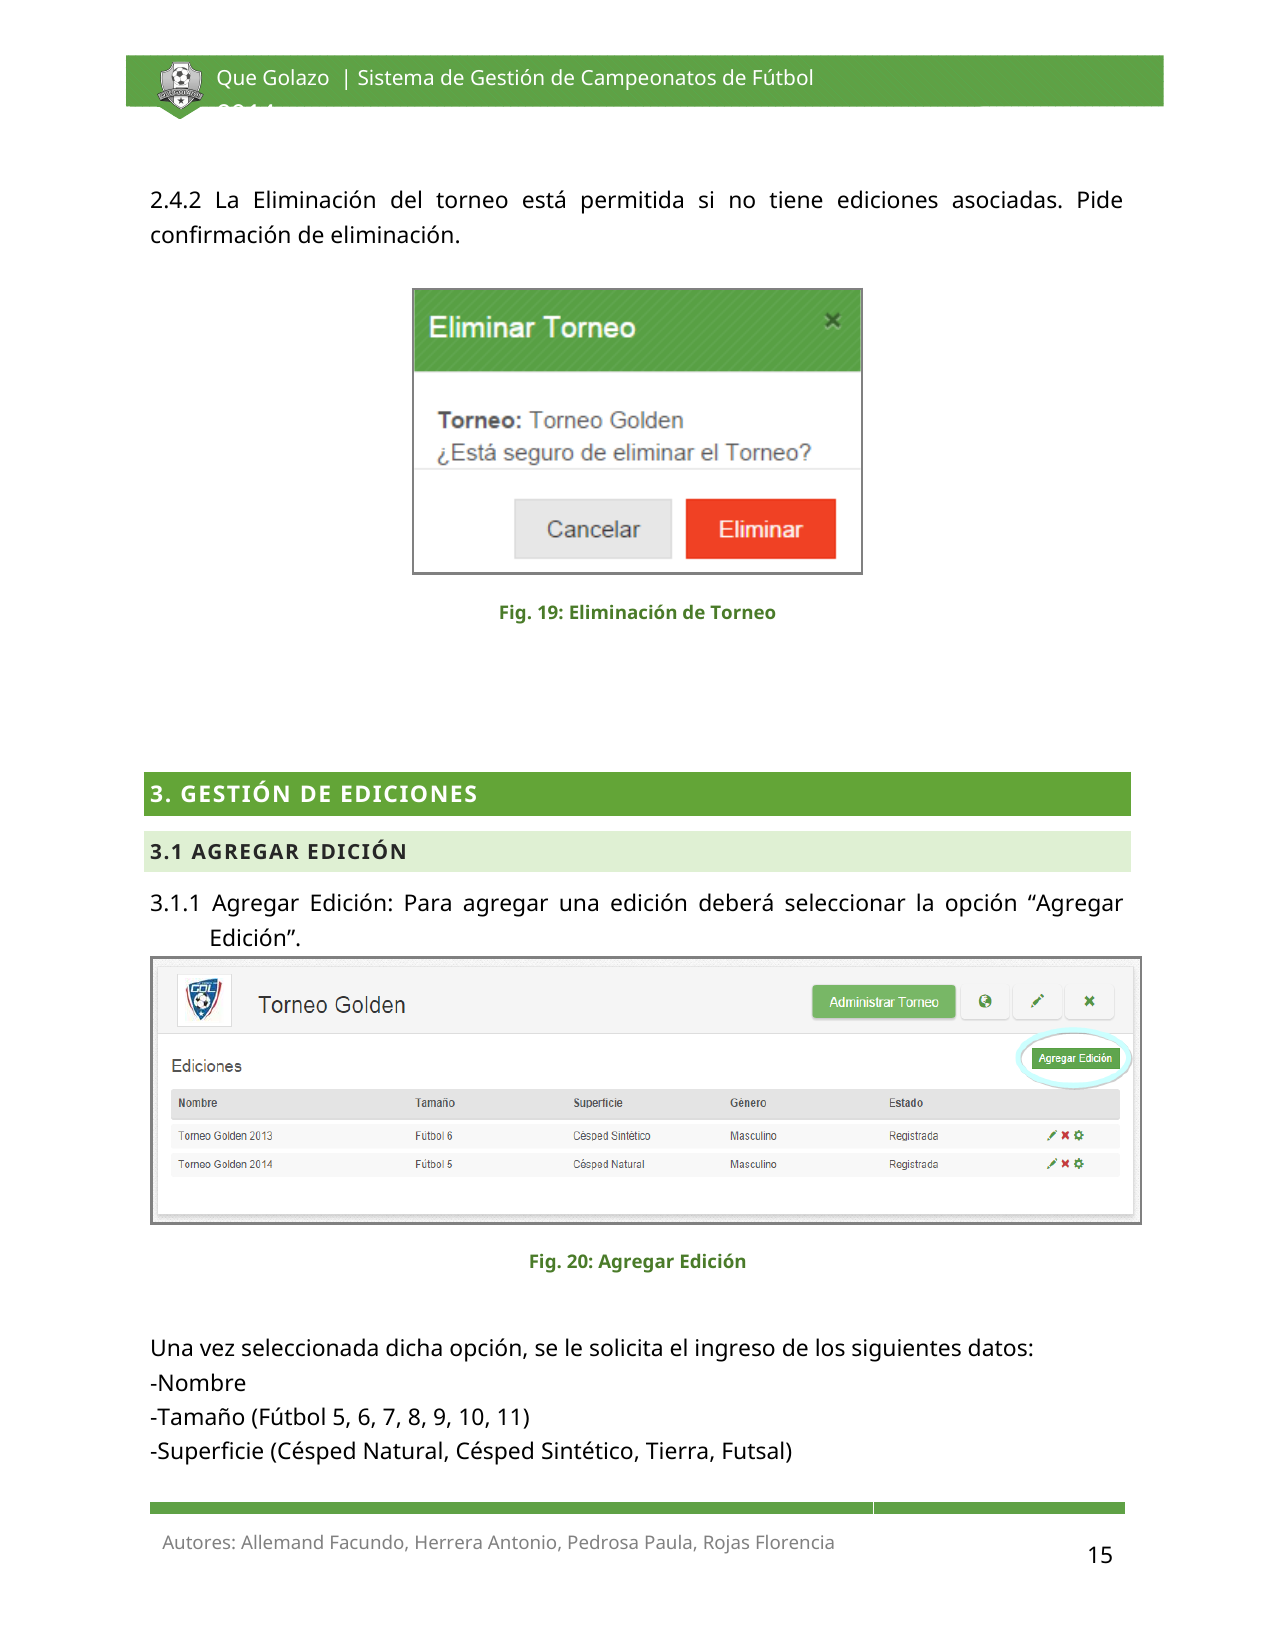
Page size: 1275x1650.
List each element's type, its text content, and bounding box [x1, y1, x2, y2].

list 3.1.1 Agregar Edición: Para agregar una edición deberá seleccionar la opción “Agregar Edición”. [150, 887, 1125, 953]
text Fig. 19: Eliminación de Torneo [150, 599, 1125, 624]
picture [153, 959, 1140, 1222]
list Una vez seleccionada dicha opción, se le solicita el ingreso de los siguientes datos: [150, 1332, 1125, 1363]
list -Tamaño (Fútbol 5, 6, 7, 8, 9, 10, 11) [150, 1401, 1125, 1432]
subtitle 3.1 Agregar Edición [150, 838, 1125, 866]
picture [414, 290, 861, 572]
list -Nombre [150, 1366, 1125, 1398]
list 2.4.2 La Eliminación del torneo está permitida si no tiene ediciones asociadas. Pide confirmación de eliminación. [150, 184, 1125, 250]
list -Superficie (Césped Natural, Césped Sintético, Tierra, Futsal) [150, 1435, 1125, 1466]
subtitle 3. Gestión de Ediciones [150, 778, 1125, 809]
text Fig. 20: Agregar Edición [150, 1249, 1125, 1274]
